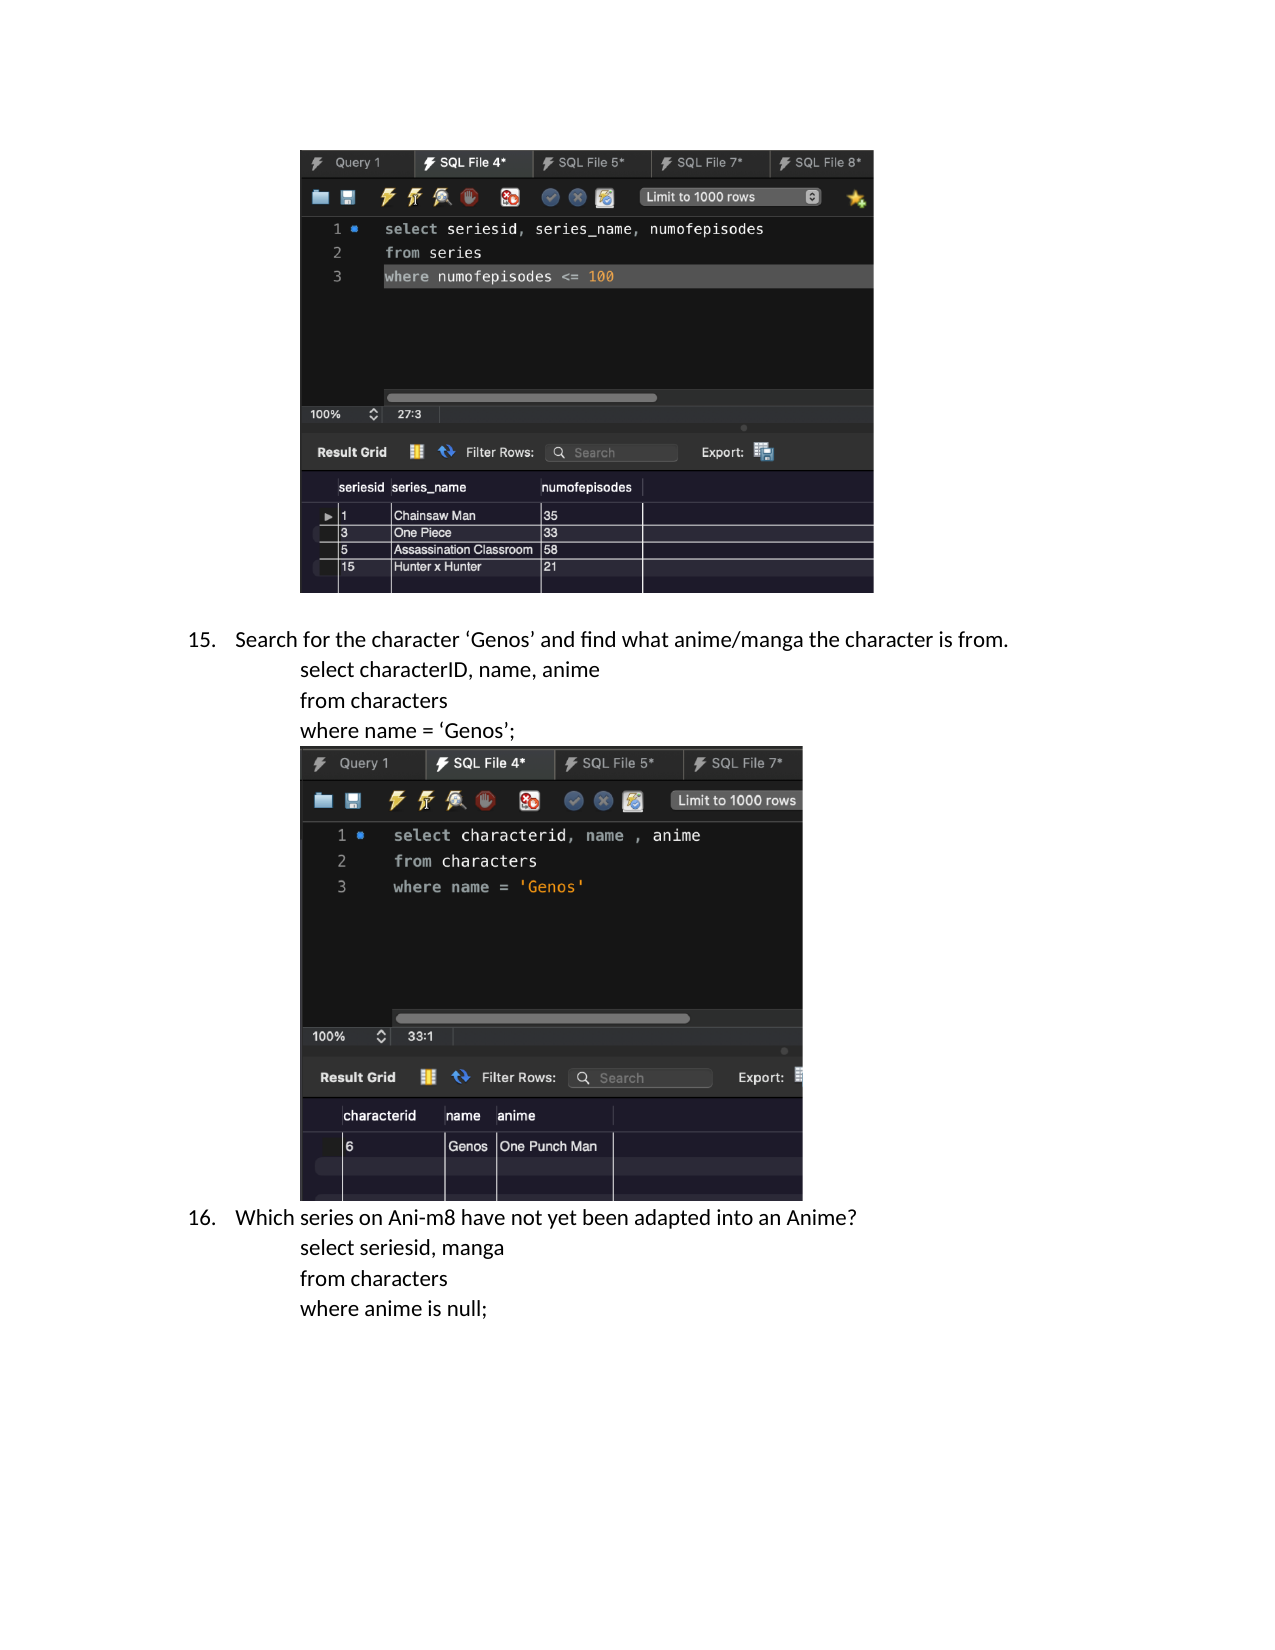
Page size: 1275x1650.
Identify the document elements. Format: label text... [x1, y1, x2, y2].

list where name = ‘Genos’; [300, 716, 1125, 744]
list select characterID, name, anime [300, 656, 1125, 683]
list select seriesid, manga [300, 1233, 1125, 1261]
picture [300, 746, 803, 1201]
list Which series on Ani-m8 have not yet been adapted into an Anime? [187, 1203, 1125, 1231]
list Search for the character ‘Genos’ and find what anime/manga the character is from. [187, 625, 1125, 653]
picture [300, 150, 874, 593]
list from characters [300, 1264, 1125, 1292]
list from characters [300, 686, 1125, 714]
list where anime is null; [300, 1294, 1125, 1322]
